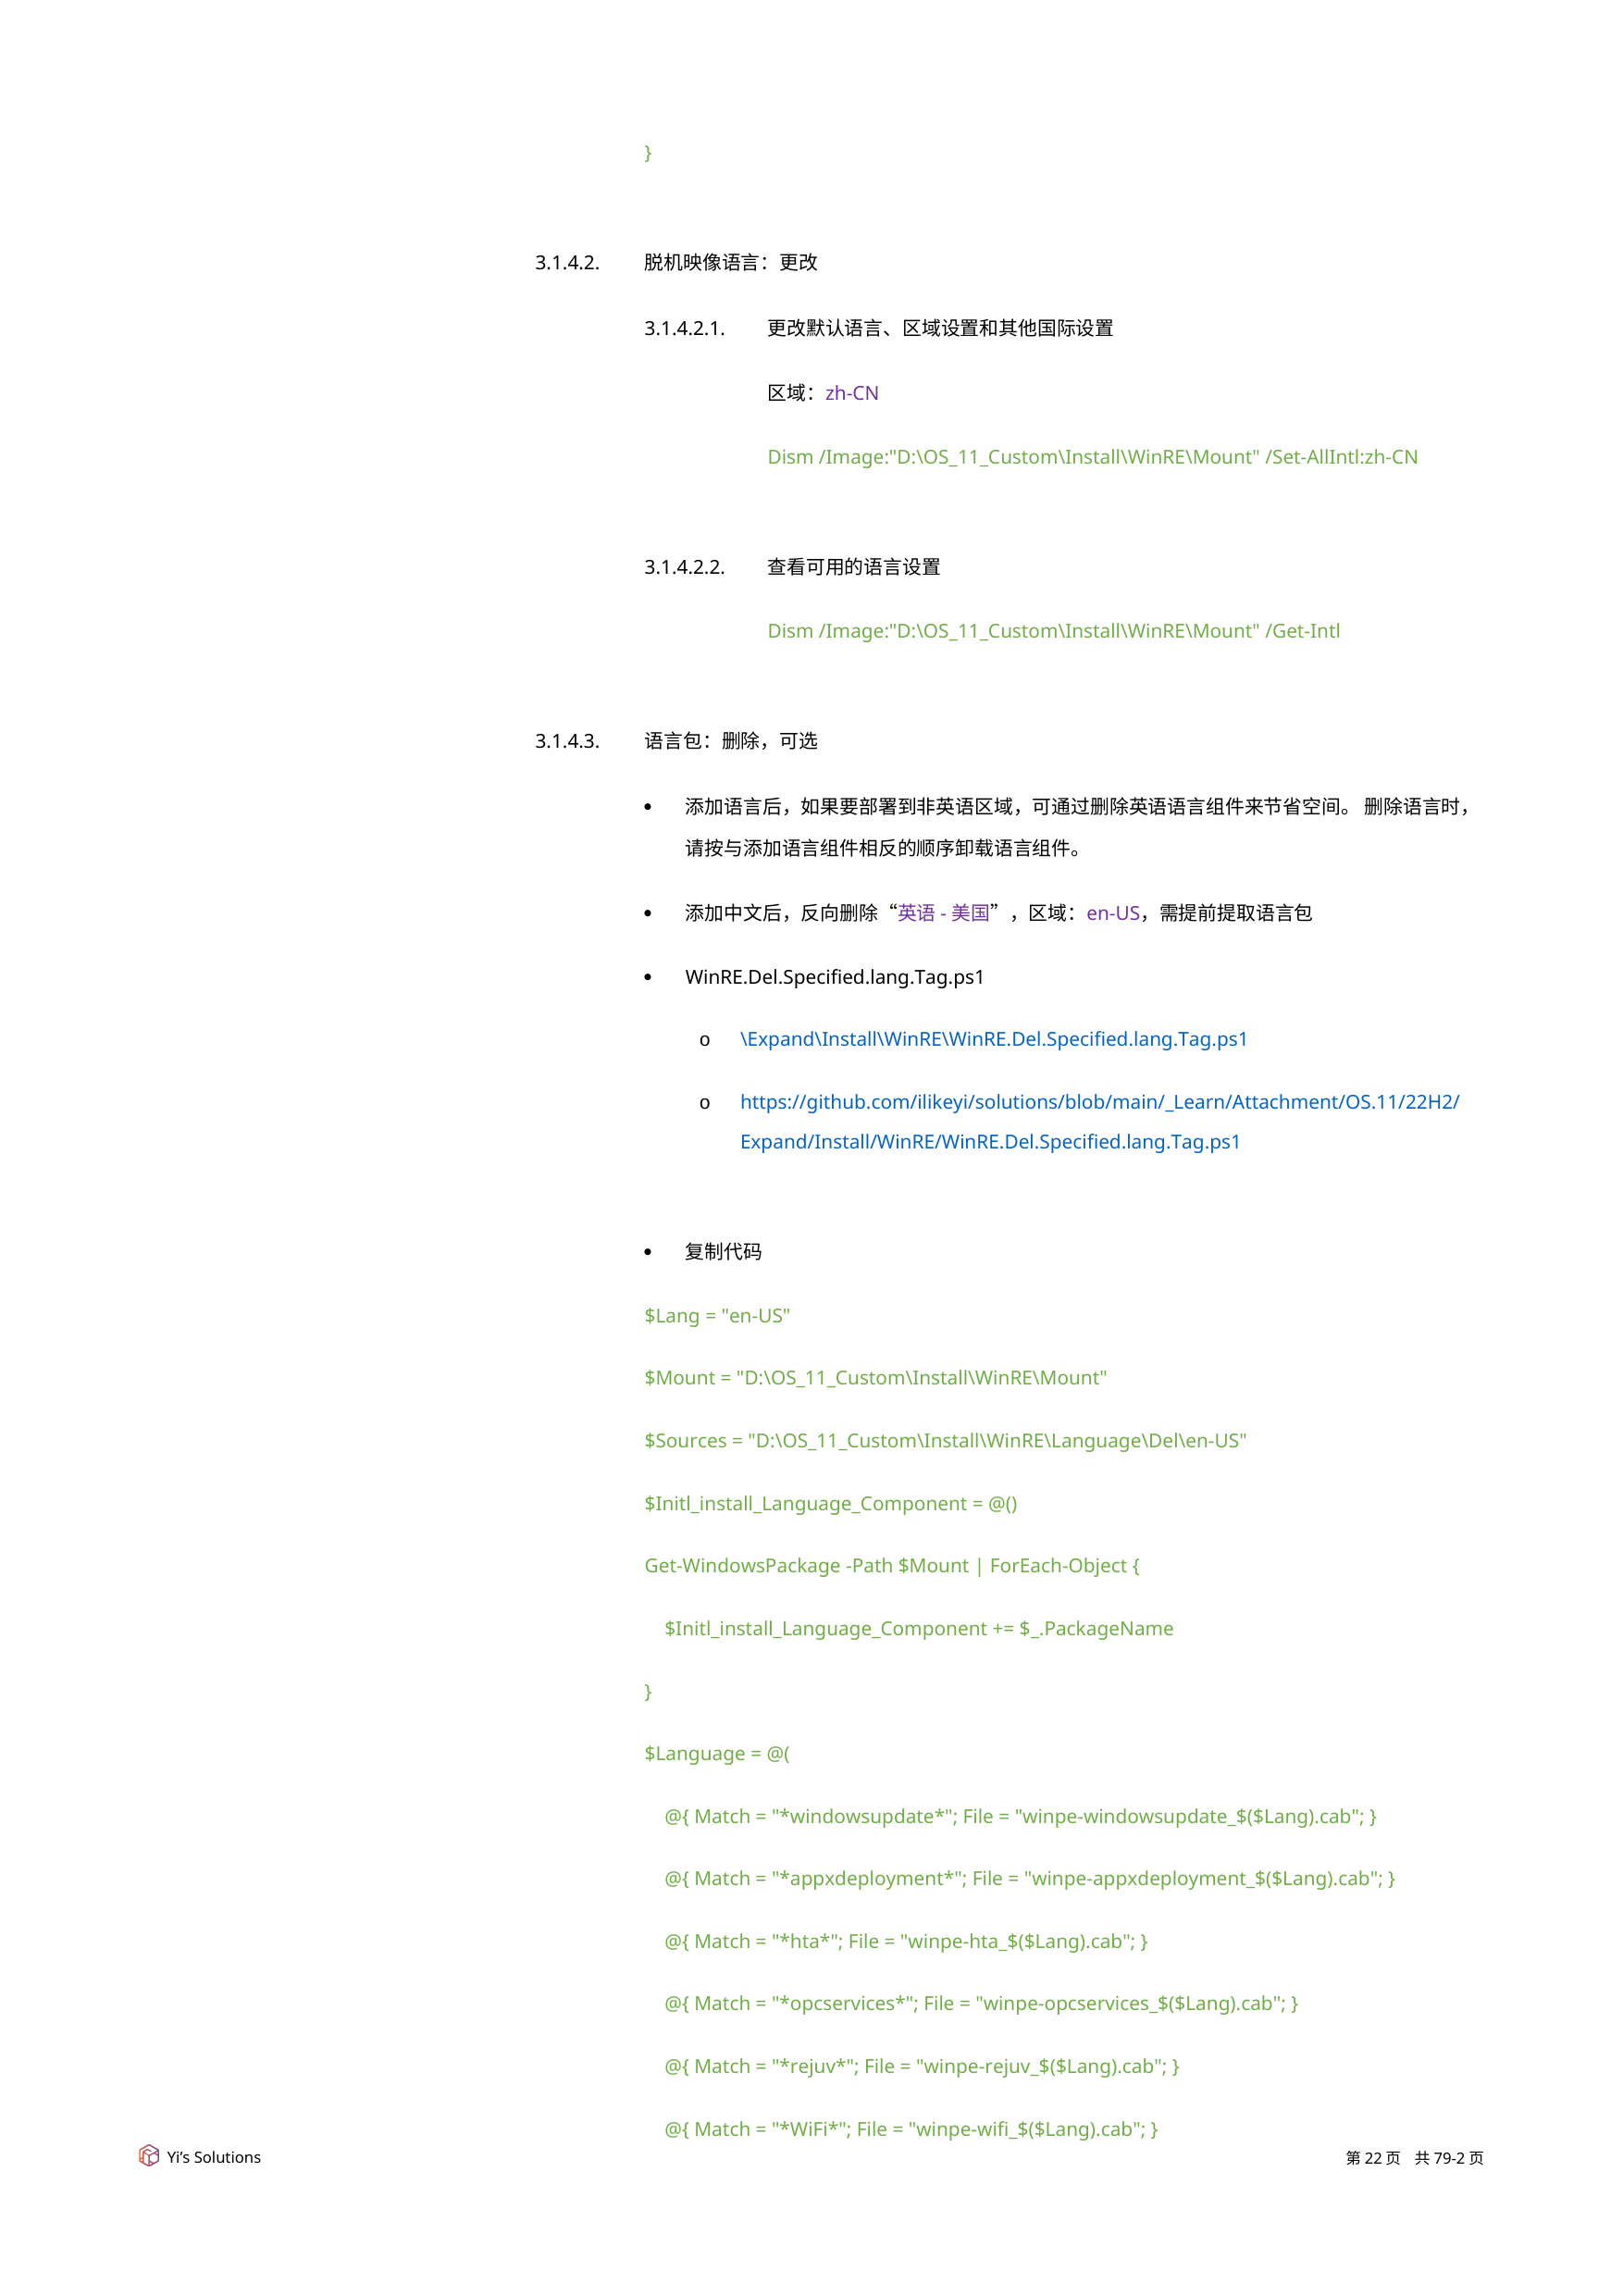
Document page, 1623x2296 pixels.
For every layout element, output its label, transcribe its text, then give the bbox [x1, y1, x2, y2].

text $Initl_install_Language_Component += $_.PackageName [644, 1615, 1484, 1641]
list 添加中文后，反向删除“英语 - 美国”，区域：en-US，需提前提取语言包 [644, 899, 1484, 926]
text Dism /Image:"D:\OS_11_Custom\Install\WinRE\Mount" /Set-AllIntl:zh-CN [767, 443, 1484, 469]
subtitle 更改默认语言、区域设置和其他国际设置 [644, 313, 1484, 341]
text $Sources = "D:\OS_11_Custom\Install\WinRE\Language\Del\en-US" [644, 1427, 1484, 1454]
text @{ Match = "*opcservices*"; File = "winpe-opcservices_$($Lang).cab"; } [644, 1991, 1484, 2017]
text @{ Match = "*appxdeployment*"; File = "winpe-appxdeployment_$($Lang).cab"; } [644, 1865, 1484, 1892]
list \Expand\Install\WinRE\WinRE.Del.Specified.lang.Tag.ps1 [699, 1025, 1484, 1052]
list WinRE.Del.Specified.lang.Tag.ps1 [644, 963, 1484, 989]
subtitle 查看可用的语言设置 [644, 552, 1484, 580]
text $Mount = "D:\OS_11_Custom\Install\WinRE\Mount" [644, 1364, 1484, 1391]
text Dism /Image:"D:\OS_11_Custom\Install\WinRE\Mount" /Get-Intl [767, 617, 1484, 643]
text @{ Match = "*rejuv*"; File = "winpe-rejuv_$($Lang).cab"; } [644, 2053, 1484, 2079]
text @{ Match = "*hta*"; File = "winpe-hta_$($Lang).cab"; } [644, 1928, 1484, 1954]
subtitle 语言包：删除，可选 [535, 726, 1484, 754]
text $Lang = "en-US" [644, 1302, 1484, 1328]
picture [139, 2144, 159, 2166]
text $Language = @( [644, 1740, 1484, 1767]
list https://github.com/ilikeyi/solutions/blob/main/_Learn/Attachment/OS.11/22H2/Expand/Install/WinRE/WinRE.Del.Specified.lang.Tag.ps1 [699, 1088, 1484, 1154]
subtitle 脱机映像语言：更改 [535, 248, 1484, 276]
text } [644, 1678, 1484, 1704]
text } [644, 139, 1484, 165]
text 区域：zh-CN [767, 378, 1484, 406]
text @{ Match = "*WiFi*"; File = "winpe-wifi_$($Lang).cab"; } [644, 2116, 1484, 2141]
text Get-WindowsPackage -Path $Mount | ForEach-Object { [644, 1552, 1484, 1579]
text @{ Match = "*windowsupdate*"; File = "winpe-windowsupdate_$($Lang).cab"; } [644, 1803, 1484, 1829]
text $Initl_install_Language_Component = @() [644, 1490, 1484, 1516]
list 复制代码 [644, 1237, 1484, 1265]
list 添加语言后，如果要部署到非英语区域，可通过删除英语语言组件来节省空间。 删除语言时，请按与添加语言组件相反的顺序卸载语言组件。 [644, 791, 1484, 861]
